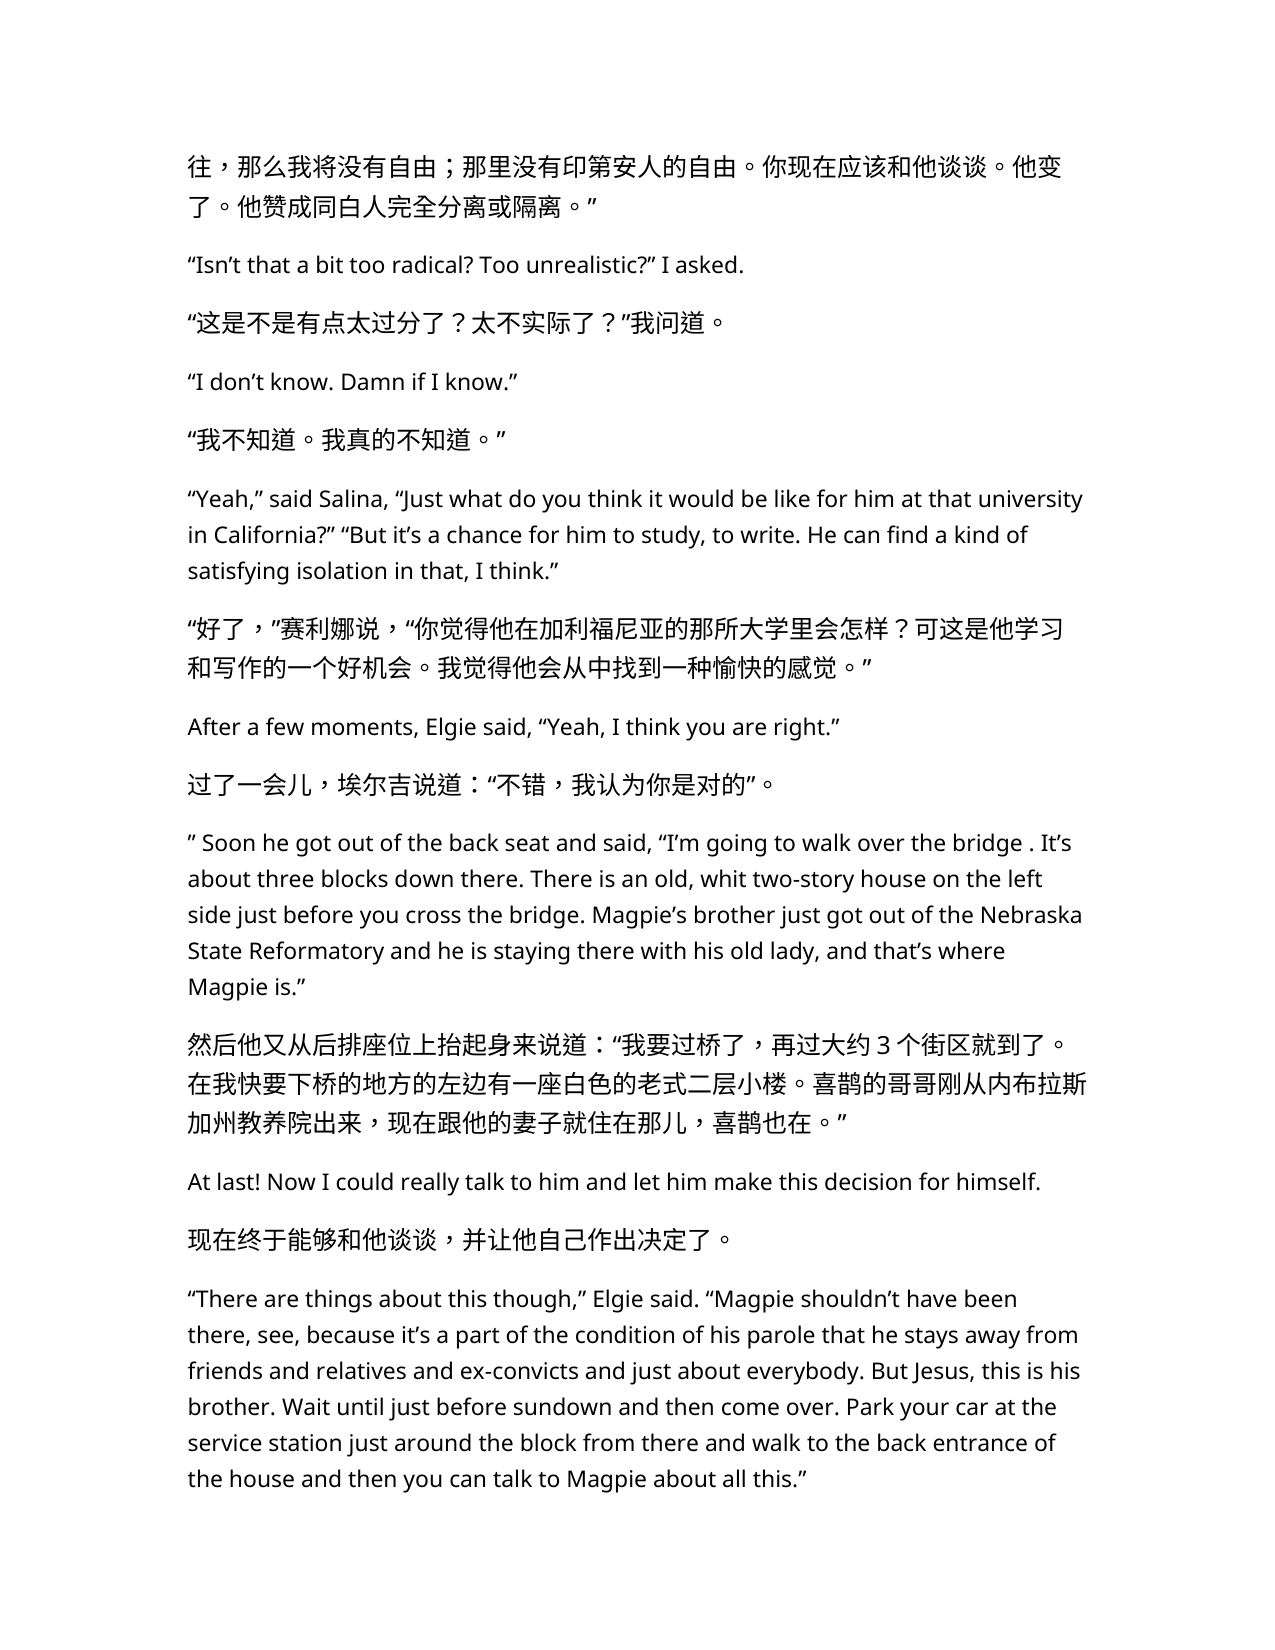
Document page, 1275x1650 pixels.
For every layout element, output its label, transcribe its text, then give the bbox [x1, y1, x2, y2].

text “好了，”赛利娜说，“你觉得他在加利福尼亚的那所大学里会怎样？可这是他学习和写作的一个好机会。我觉得他会从中找到一种愉快的感觉。” [187, 611, 1087, 684]
text “I don’t know. Damn if I know.” [187, 366, 1087, 397]
text At last! Now I could really talk to him and let him make this decision for himself. [187, 1166, 1087, 1197]
text After a few moments, Elgie said, “Yeah, I think you are right.” [187, 711, 1087, 742]
text “Yeah,” said Salina, “Just what do you think it would be like for him at that university in California?” “But it’s a chance for him to study, to write. He can find a kind of satisfying isolation in that, I think.” [187, 483, 1087, 586]
text “我不知道。我真的不知道。” [187, 423, 1087, 457]
text “这是不是有点太过分了？太不实际了？”我问道。 [187, 306, 1087, 340]
text 然后他又从后排座位上抬起身来说道：“我要过桥了，再过大约3个街区就到了。在我快要下桥的地方的左边有一座白色的老式二层小楼。喜鹊的哥哥刚从内布拉斯加州教养院出来，现在跟他的妻子就住在那儿，喜鹊也在。” [187, 1028, 1087, 1140]
text “There are things about this though,” Elgie said. “Magpie shouldn’t have been there, see, because it’s a part of the condition of his parole that he stays away from friends and relatives and ex-convicts and just about everybody. But Jesus, this is his brother. Wait until just before sundown and then come over. Park your car at the service station just around the block from there and walk to the back entrance of the house and then you can talk to Magpie about all this.” [187, 1283, 1087, 1494]
text 过了一会儿，埃尔吉说道：“不错，我认为你是对的”。 [187, 767, 1087, 801]
text “Isn’t that a bit too radical? Too unrealistic?” I asked. [187, 249, 1087, 280]
text ” Soon he got out of the back seat and said, “I’m going to walk over the bridge . It’s about three blocks down there. There is an old, whit two-story house on the left side just before you cross the bridge. Magpie’s brother just got out of the Nebraska State Reformatory and he is staying there with his old lady, and that’s where Magpie is.” [187, 827, 1087, 1002]
text 现在终于能够和他谈谈，并让他自己作出决定了。 [187, 1223, 1087, 1257]
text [187, 150, 1087, 223]
